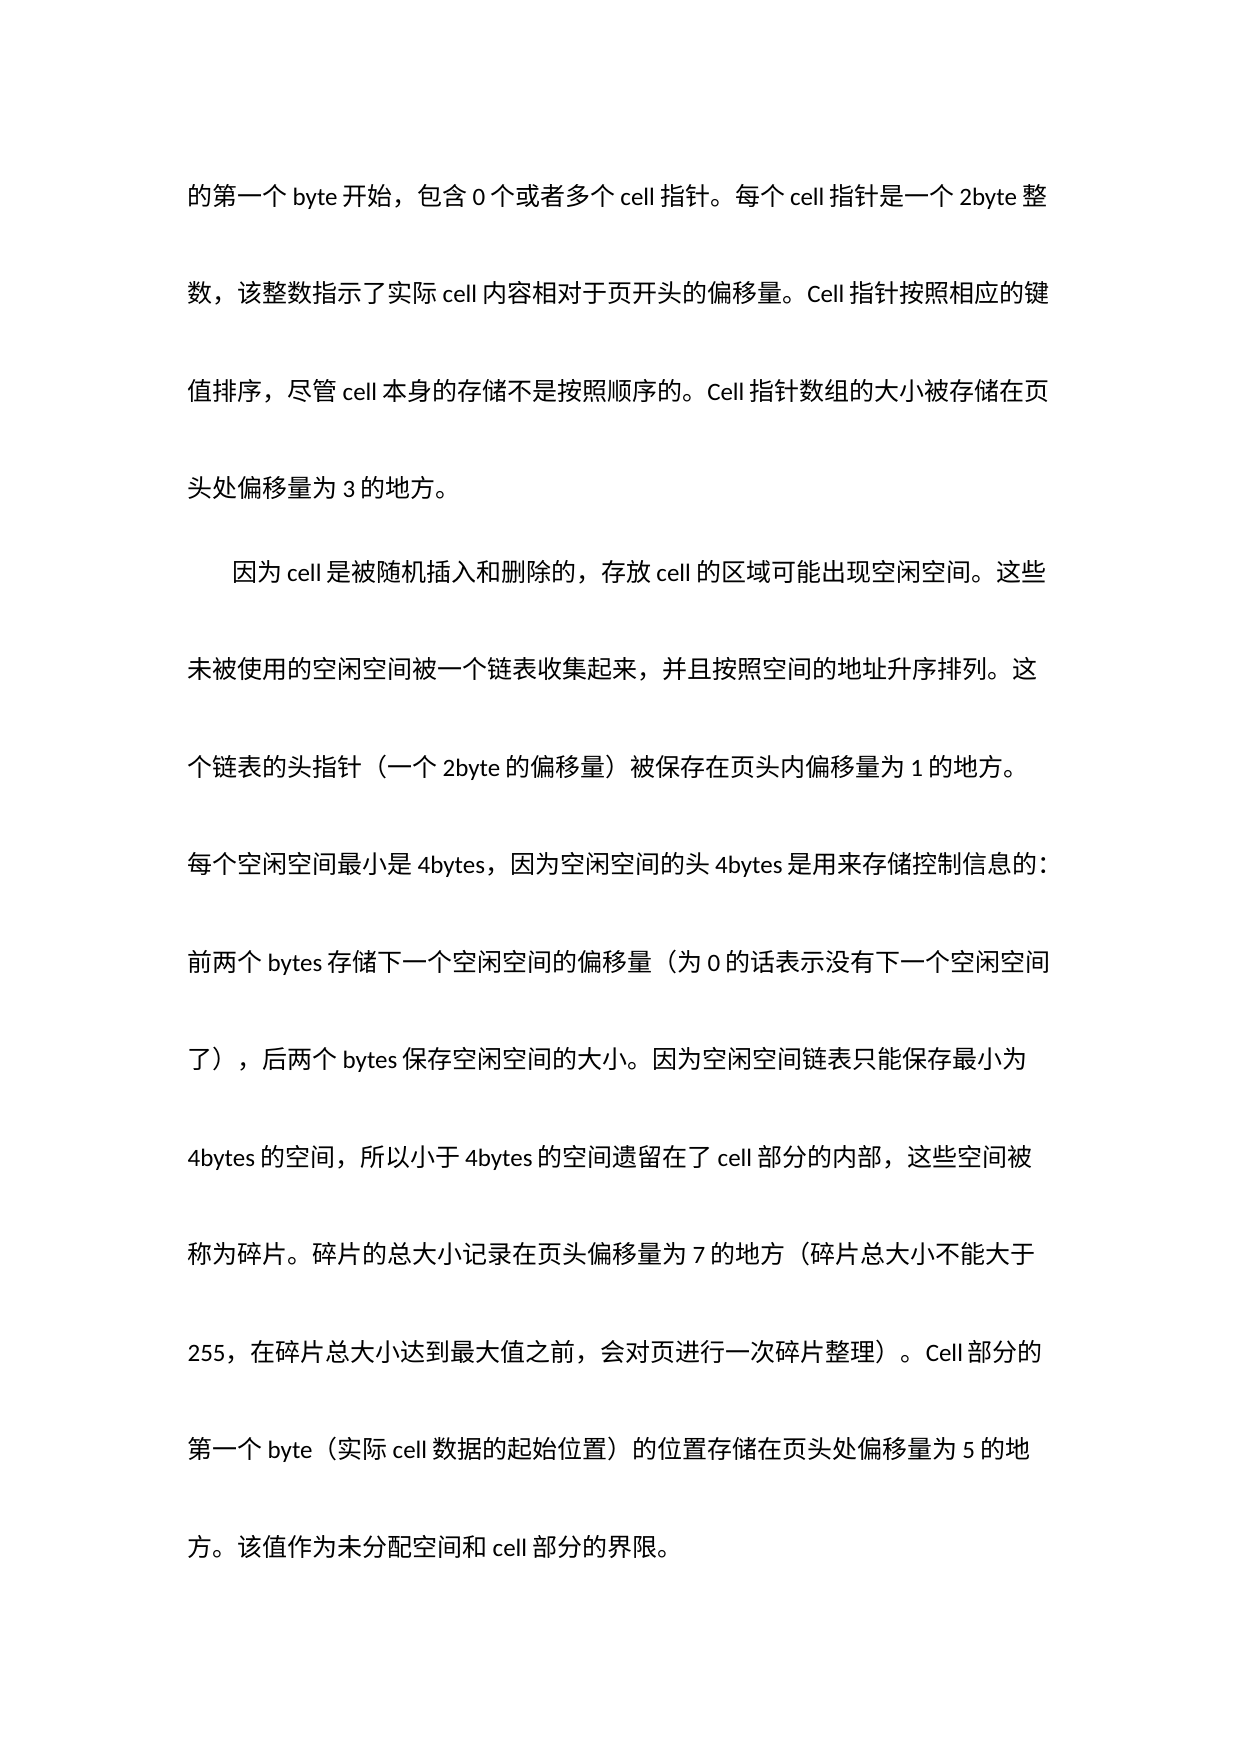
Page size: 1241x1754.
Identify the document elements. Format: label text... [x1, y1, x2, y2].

text 因为cell是被随机插入和删除的，存放cell的区域可能出现空闲空间。这些未被使用的空闲空间被一个链表收集起来，并且按照空间的地址升序排列。这个链表的头指针（一个2byte的偏移量）被保存在页头内偏移量为1的地方。每个空闲空间最小是4bytes，因为空闲空间的头4bytes是用来存储控制信息的：前两个bytes存储下一个空闲空间的偏移量（为0的话表示没有下一个空闲空间了），后两个bytes保存空闲空间的大小。因为空闲空间链表只能保存最小为4bytes的空间，所以小于4bytes的空间遗留在了cell部分的内部，这些空间被称为碎片。碎片的总大小记录在页头偏移量为7的地方（碎片总大小不能大于255，在碎片总大小达到最大值之前，会对页进行一次碎片整理）。Cell部分的第一个byte（实际cell数据的起始位置）的位置存储在页头处偏移量为5的地方。该值作为未分配空间和cell部分的界限。 [187, 538, 1053, 1578]
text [187, 162, 1053, 519]
